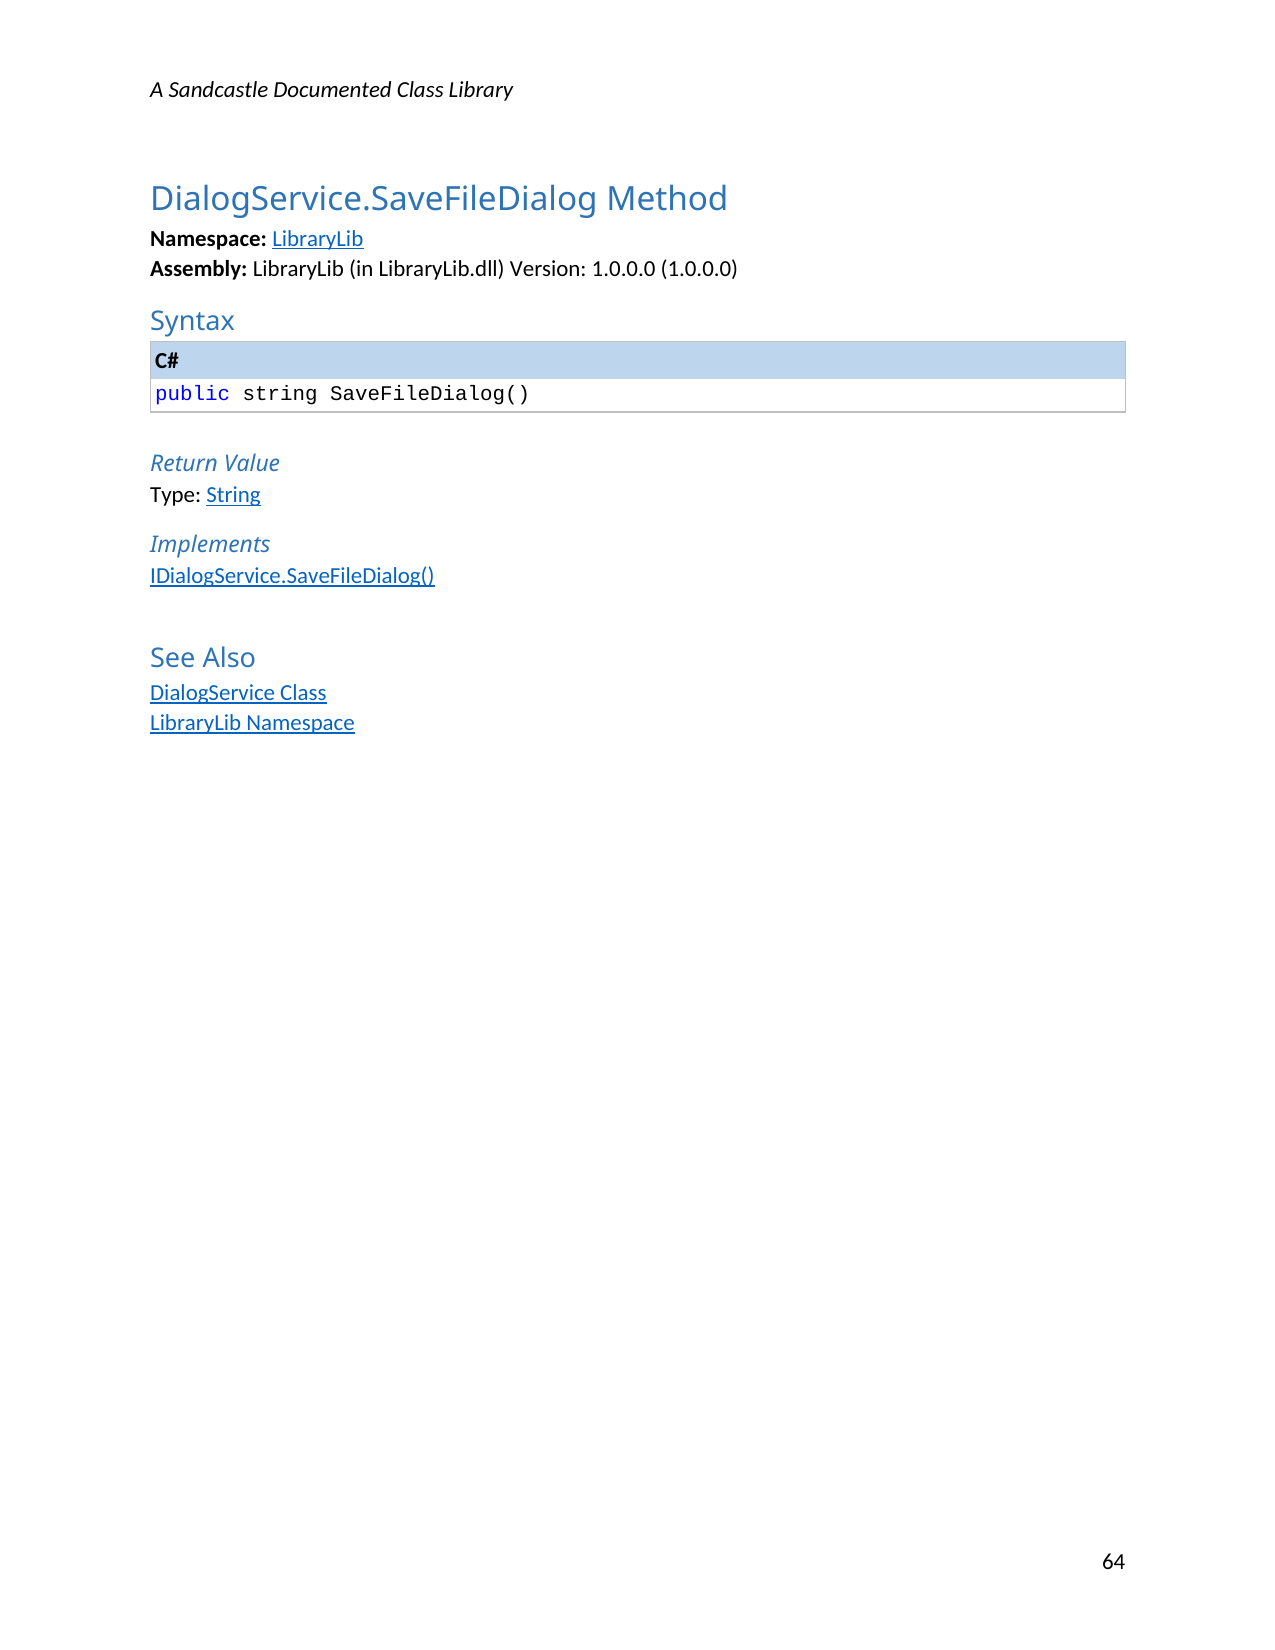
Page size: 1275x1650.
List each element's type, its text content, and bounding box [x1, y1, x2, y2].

text LibraryLib Namespace [150, 708, 1125, 736]
subtitle Syntax [150, 301, 1125, 338]
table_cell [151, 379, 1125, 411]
subtitle Implements [150, 527, 1125, 559]
subtitle Return Value [150, 447, 1125, 478]
text Namespace: LibraryLibAssembly: LibraryLib (in LibraryLib.dll) Version: 1.0.0.0 (1.0.0.0) [150, 224, 1125, 282]
text IDialogService.SaveFileDialog() [150, 561, 1125, 619]
subtitle DialogService.SaveFileDialog Method [150, 175, 1125, 220]
subtitle See Also [150, 638, 1125, 675]
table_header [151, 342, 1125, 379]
text Type: String [150, 481, 1125, 509]
text DialogService Class [150, 678, 1125, 706]
